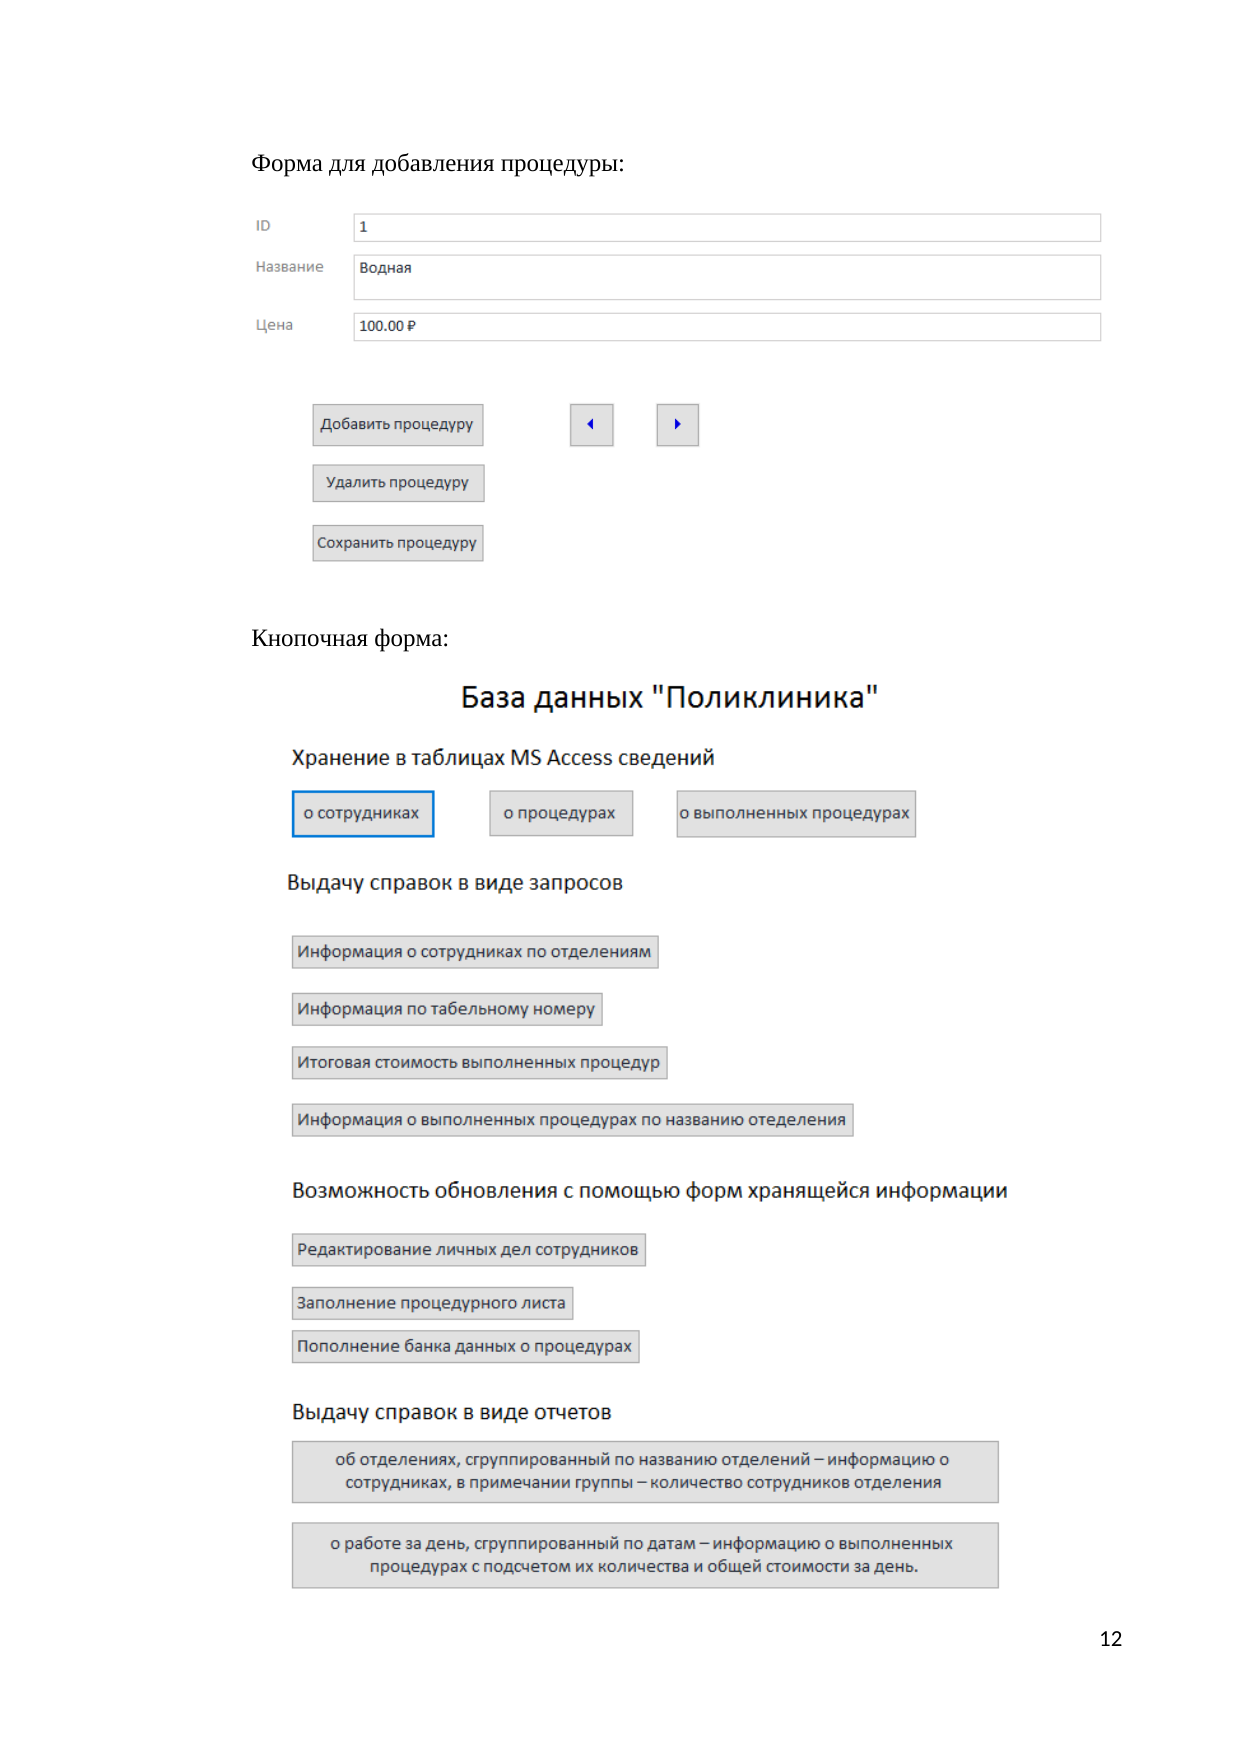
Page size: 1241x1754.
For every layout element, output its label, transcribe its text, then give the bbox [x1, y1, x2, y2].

picture [242, 201, 1123, 598]
text Кнопочная форма: [177, 623, 1122, 651]
text Форма для добавления процедуры: [177, 148, 1122, 176]
picture [251, 676, 1059, 1595]
